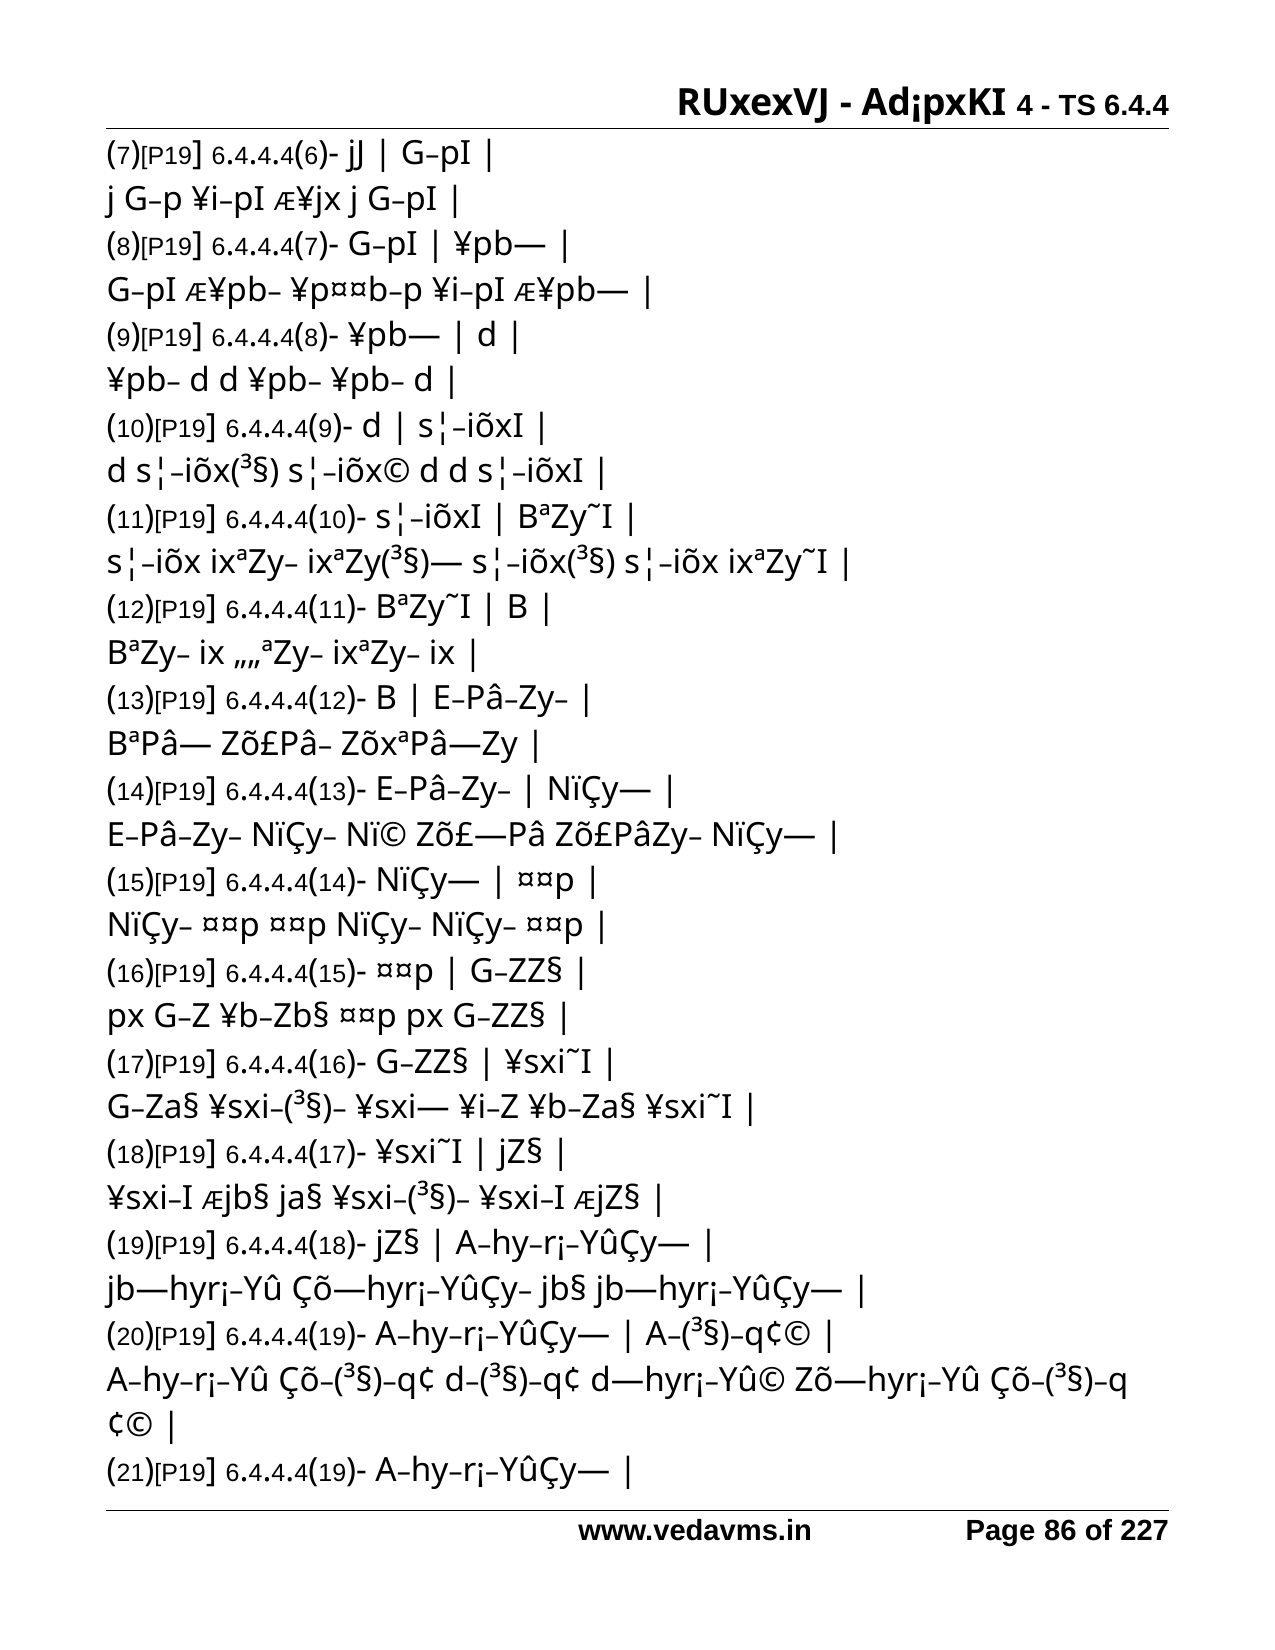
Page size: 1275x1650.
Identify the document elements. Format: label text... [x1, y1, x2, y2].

text (20)[P19] 6.4.4.4(19)- A–hy–r¡–YûÇy— | A–(³§)–q¢© | [106, 1310, 1169, 1355]
text BªZy– ix „„ªZy– ixªZy– ix | [106, 629, 1169, 674]
text (10)[P19] 6.4.4.4(9)- d | s¦–iõxI | [106, 402, 1169, 447]
text NïÇy– ¤¤p ¤¤p NïÇy– NïÇy– ¤¤p | [106, 901, 1169, 947]
text (12)[P19] 6.4.4.4(11)- BªZy˜I | B | [106, 583, 1169, 629]
text G–Za§ ¥sxi–(³§)– ¥sxi— ¥i–Z ¥b–Za§ ¥sxi˜I | [106, 1083, 1169, 1128]
text G–pI Æ¥pb– ¥p¤¤b–p ¥i–pI Æ¥pb— | [106, 265, 1169, 311]
text BªPâ— Zõ£Pâ– ZõxªPâ—Zy | [106, 719, 1169, 765]
text (18)[P19] 6.4.4.4(17)- ¥sxi˜I | jZ§ | [106, 1128, 1169, 1174]
text (13)[P19] 6.4.4.4(12)- B | E–Pâ–Zy– | [106, 674, 1169, 719]
text (16)[P19] 6.4.4.4(15)- ¤¤p | G–ZZ§ | [106, 947, 1169, 992]
text s¦–iõx ixªZy– ixªZy(³§)— s¦–iõx(³§) s¦–iõx ixªZy˜I | [106, 538, 1169, 583]
text E–Pâ–Zy– NïÇy– Nï© Zõ£—Pâ Zõ£PâZy– NïÇy— | [106, 810, 1169, 856]
text d s¦–iõx(³§) s¦–iõx© d d s¦–iõxI | [106, 447, 1169, 492]
text jb—hyr¡–Yû Çõ—hyr¡–YûÇy– jb§ jb—hyr¡–YûÇy— | [106, 1264, 1169, 1310]
text j G–p ¥i–pI Æ¥jx j G–pI | [106, 174, 1169, 220]
text A–hy–r¡–Yû Çõ–(³§)–q¢ d–(³§)–q¢ d—hyr¡–Yû© Zõ—hyr¡–Yû Çõ–(³§)–q¢© | [106, 1355, 1169, 1446]
text (19)[P19] 6.4.4.4(18)- jZ§ | A–hy–r¡–YûÇy— | [106, 1219, 1169, 1264]
text (9)[P19] 6.4.4.4(8)- ¥pb— | d | [106, 311, 1169, 356]
text (21)[P19] 6.4.4.4(19)- A–hy–r¡–YûÇy— | [106, 1446, 1169, 1492]
text (8)[P19] 6.4.4.4(7)- G–pI | ¥pb— | [106, 220, 1169, 265]
text px G–Z ¥b–Zb§ ¤¤p px G–ZZ§ | [106, 992, 1169, 1037]
text (7)[P19] 6.4.4.4(6)- jJ | G–pI | [106, 129, 1169, 174]
text (11)[P19] 6.4.4.4(10)- s¦–iõxI | BªZy˜I | [106, 492, 1169, 538]
text ¥sxi–I Æjb§ ja§ ¥sxi–(³§)– ¥sxi–I ÆjZ§ | [106, 1174, 1169, 1219]
text (14)[P19] 6.4.4.4(13)- E–Pâ–Zy– | NïÇy— | [106, 765, 1169, 810]
text (17)[P19] 6.4.4.4(16)- G–ZZ§ | ¥sxi˜I | [106, 1037, 1169, 1083]
text ¥pb– d d ¥pb– ¥pb– d | [106, 356, 1169, 402]
text (15)[P19] 6.4.4.4(14)- NïÇy— | ¤¤p | [106, 856, 1169, 901]
